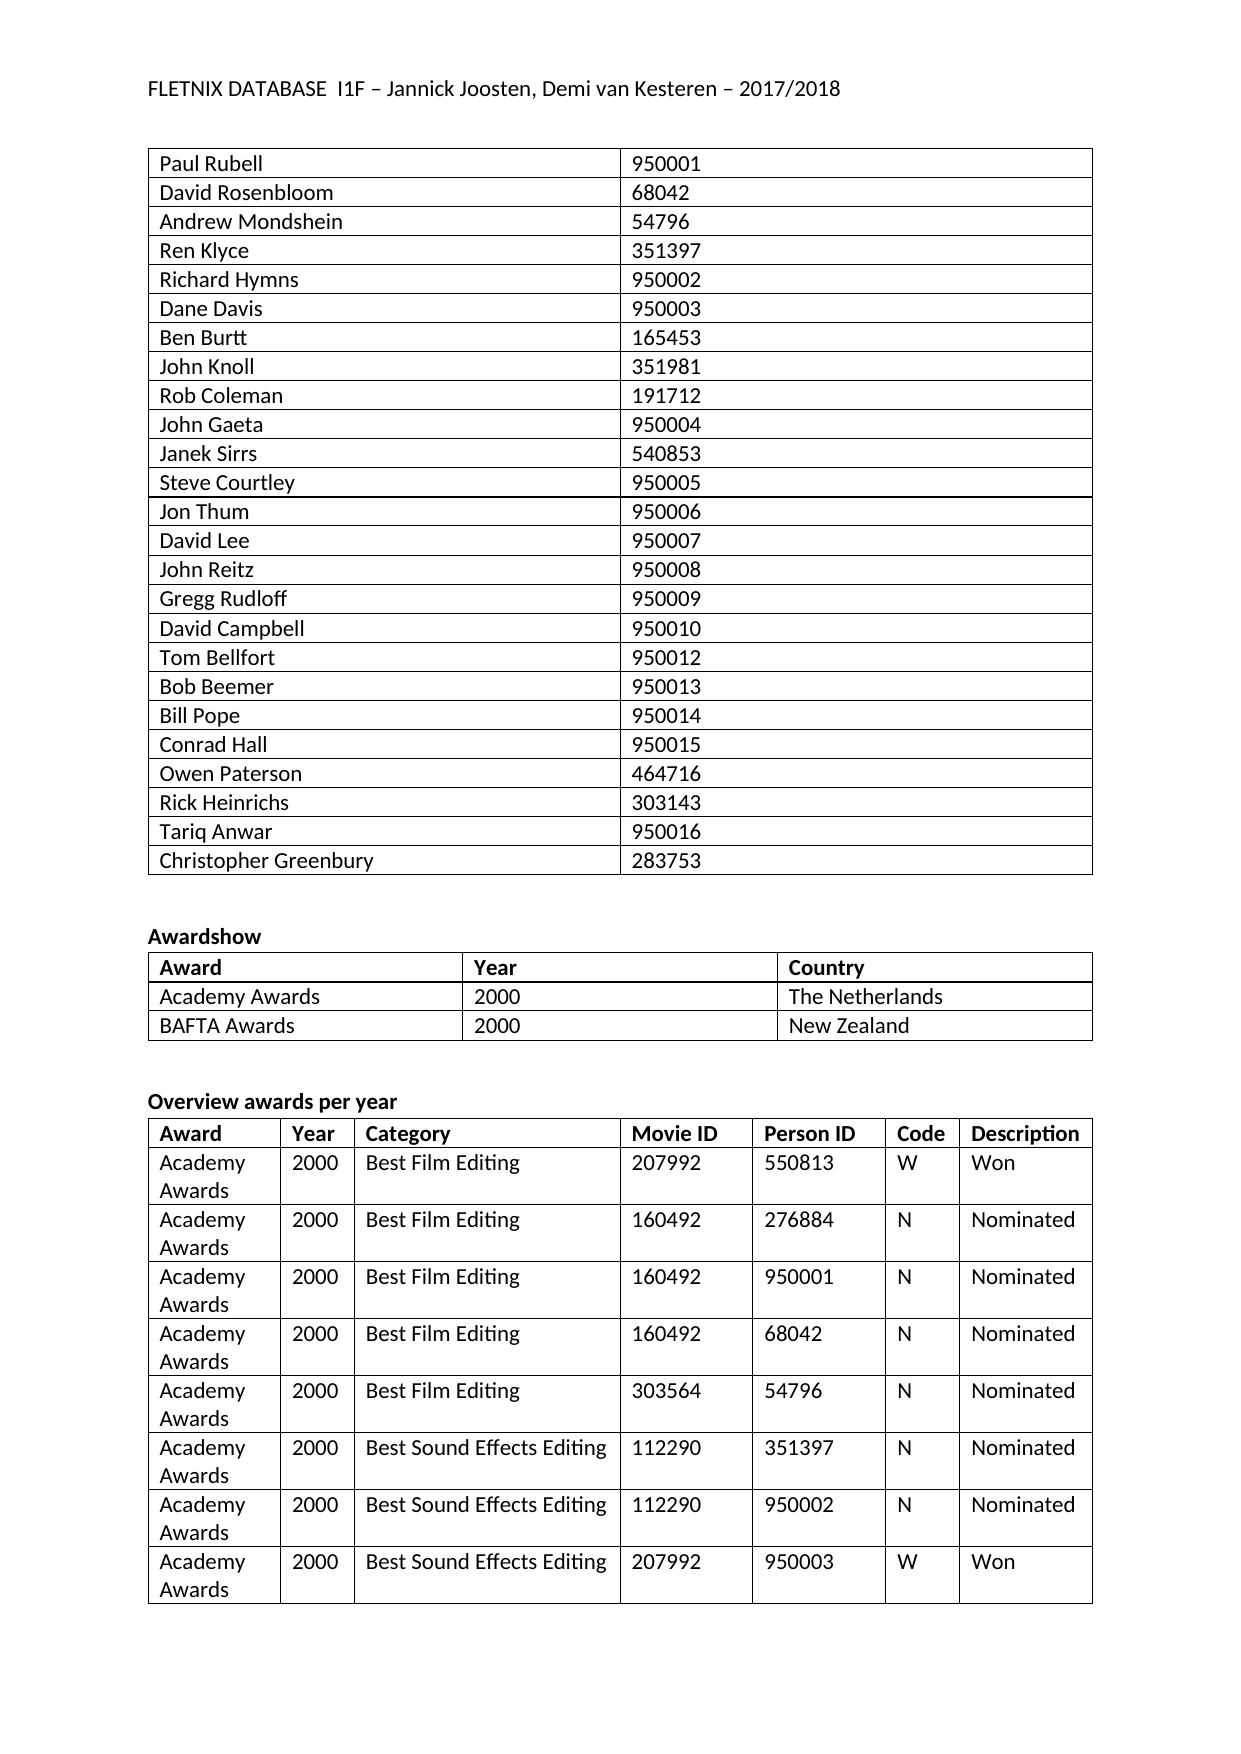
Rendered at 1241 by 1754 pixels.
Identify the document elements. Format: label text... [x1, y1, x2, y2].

table_cell 950010 [621, 614, 1092, 642]
table_cell New Zealand [778, 1011, 1092, 1039]
table_cell Richard Hymns [149, 265, 620, 293]
table_cell Best Sound Effects Editing [355, 1433, 620, 1489]
table_cell 540853 [621, 439, 1092, 467]
table_header Description [960, 1119, 1092, 1147]
table_cell 160492 [621, 1319, 752, 1375]
table_cell Academy Awards [149, 1262, 280, 1318]
table_cell 950016 [621, 817, 1092, 845]
table_cell 160492 [621, 1205, 752, 1261]
table_cell 950006 [621, 498, 1092, 525]
table_cell 950007 [621, 526, 1092, 554]
table_cell 54796 [753, 1376, 885, 1432]
table_header Year [463, 953, 777, 981]
table_cell 283753 [621, 846, 1092, 874]
table_cell Rob Coleman [149, 381, 620, 409]
table_cell Jon Thum [149, 498, 620, 525]
text Overview awards per year [148, 1087, 1093, 1115]
table_cell Academy Awards [149, 1547, 280, 1603]
table_cell 112290 [621, 1490, 752, 1546]
table_cell Paul Rubell [149, 149, 620, 177]
table_cell 191712 [621, 381, 1092, 409]
table_cell 950002 [753, 1490, 885, 1546]
table_cell 950015 [621, 730, 1092, 758]
table_cell Academy Awards [149, 1490, 280, 1546]
table_cell 950012 [621, 643, 1092, 671]
table_cell 950001 [621, 149, 1092, 177]
table_header Country [778, 953, 1092, 981]
table_cell 351397 [621, 236, 1092, 264]
table_cell 950003 [753, 1547, 885, 1603]
table_cell 68042 [621, 178, 1092, 206]
table_cell 2000 [281, 1547, 354, 1603]
table_cell 276884 [753, 1205, 885, 1261]
table_cell W [886, 1547, 959, 1603]
table_cell Academy Awards [149, 1148, 280, 1204]
table_cell Ben Burtt [149, 323, 620, 351]
table_cell 550813 [753, 1148, 885, 1204]
table_cell Best Film Editing [355, 1262, 620, 1318]
table_cell 2000 [281, 1262, 354, 1318]
table_cell 950008 [621, 556, 1092, 583]
table_cell W [886, 1148, 959, 1204]
table_cell Nominated [960, 1490, 1092, 1546]
table_cell Andrew Mondshein [149, 207, 620, 235]
table_cell Tom Bellfort [149, 643, 620, 671]
table_cell N [886, 1376, 959, 1432]
table_cell 54796 [621, 207, 1092, 235]
table_cell 351981 [621, 352, 1092, 380]
table_cell 950003 [621, 294, 1092, 322]
table_cell Ren Klyce [149, 236, 620, 264]
table_cell Best Film Editing [355, 1148, 620, 1204]
table_cell Academy Awards [149, 983, 462, 1010]
table_cell David Lee [149, 526, 620, 554]
table_cell Conrad Hall [149, 730, 620, 758]
table_cell 950001 [753, 1262, 885, 1318]
table_cell Christopher Greenbury [149, 846, 620, 874]
table_cell Rick Heinrichs [149, 788, 620, 816]
table_cell Nominated [960, 1433, 1092, 1489]
table_cell 2000 [281, 1433, 354, 1489]
table_cell Owen Paterson [149, 759, 620, 787]
table_header Category [355, 1119, 620, 1147]
table_header Movie ID [621, 1119, 752, 1147]
table_cell 207992 [621, 1547, 752, 1603]
table_cell Nominated [960, 1262, 1092, 1318]
table_cell 2000 [463, 1011, 777, 1039]
table_cell 950005 [621, 468, 1092, 496]
text Awardshow [148, 922, 1093, 950]
table_header Award [149, 1119, 280, 1147]
table_cell Tariq Anwar [149, 817, 620, 845]
table_cell 950009 [621, 585, 1092, 613]
table_cell N [886, 1433, 959, 1489]
table_cell 303564 [621, 1376, 752, 1432]
table_cell N [886, 1319, 959, 1375]
table_cell Best Sound Effects Editing [355, 1490, 620, 1546]
table_cell Nominated [960, 1205, 1092, 1261]
table_cell Academy Awards [149, 1319, 280, 1375]
table_cell 950014 [621, 701, 1092, 729]
table_cell 160492 [621, 1262, 752, 1318]
table_header Person ID [753, 1119, 885, 1147]
table_cell Dane Davis [149, 294, 620, 322]
table_cell 2000 [281, 1205, 354, 1261]
table_cell 2000 [281, 1376, 354, 1432]
table_cell Steve Courtley [149, 468, 620, 496]
table_cell Academy Awards [149, 1433, 280, 1489]
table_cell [355, 1547, 620, 1603]
table_cell Bill Pope [149, 701, 620, 729]
table_cell 303143 [621, 788, 1092, 816]
table_cell 950004 [621, 410, 1092, 438]
table_header Code [886, 1119, 959, 1147]
table_cell Academy Awards [149, 1376, 280, 1432]
table_cell David Rosenbloom [149, 178, 620, 206]
table_cell Nominated [960, 1376, 1092, 1432]
table_cell N [886, 1490, 959, 1546]
table_cell BAFTA Awards [149, 1011, 462, 1039]
table_cell Best Film Editing [355, 1376, 620, 1432]
table_cell 165453 [621, 323, 1092, 351]
table_cell Best Film Editing [355, 1205, 620, 1261]
table_cell Gregg Rudloff [149, 585, 620, 613]
table_cell Best Film Editing [355, 1319, 620, 1375]
table_cell John Reitz [149, 556, 620, 583]
table_cell 950013 [621, 672, 1092, 700]
table_cell The Netherlands [778, 983, 1092, 1010]
table_cell Won [960, 1148, 1092, 1204]
table_cell 2000 [281, 1148, 354, 1204]
table_cell John Knoll [149, 352, 620, 380]
table_cell 2000 [281, 1490, 354, 1546]
table_header Award [149, 953, 462, 981]
table_cell N [886, 1205, 959, 1261]
table_cell David Campbell [149, 614, 620, 642]
table_cell 950002 [621, 265, 1092, 293]
table_cell 464716 [621, 759, 1092, 787]
table_cell Bob Beemer [149, 672, 620, 700]
table_cell 68042 [753, 1319, 885, 1375]
table_cell 207992 [621, 1148, 752, 1204]
table_cell 2000 [463, 983, 777, 1010]
table_cell 351397 [753, 1433, 885, 1489]
table_header Year [281, 1119, 354, 1147]
table_cell Nominated [960, 1319, 1092, 1375]
table_cell 112290 [621, 1433, 752, 1489]
table_cell Won [960, 1547, 1092, 1603]
table_cell John Gaeta [149, 410, 620, 438]
table_cell Janek Sirrs [149, 439, 620, 467]
table_cell 2000 [281, 1319, 354, 1375]
table_cell Academy Awards [149, 1205, 280, 1261]
table_cell N [886, 1262, 959, 1318]
